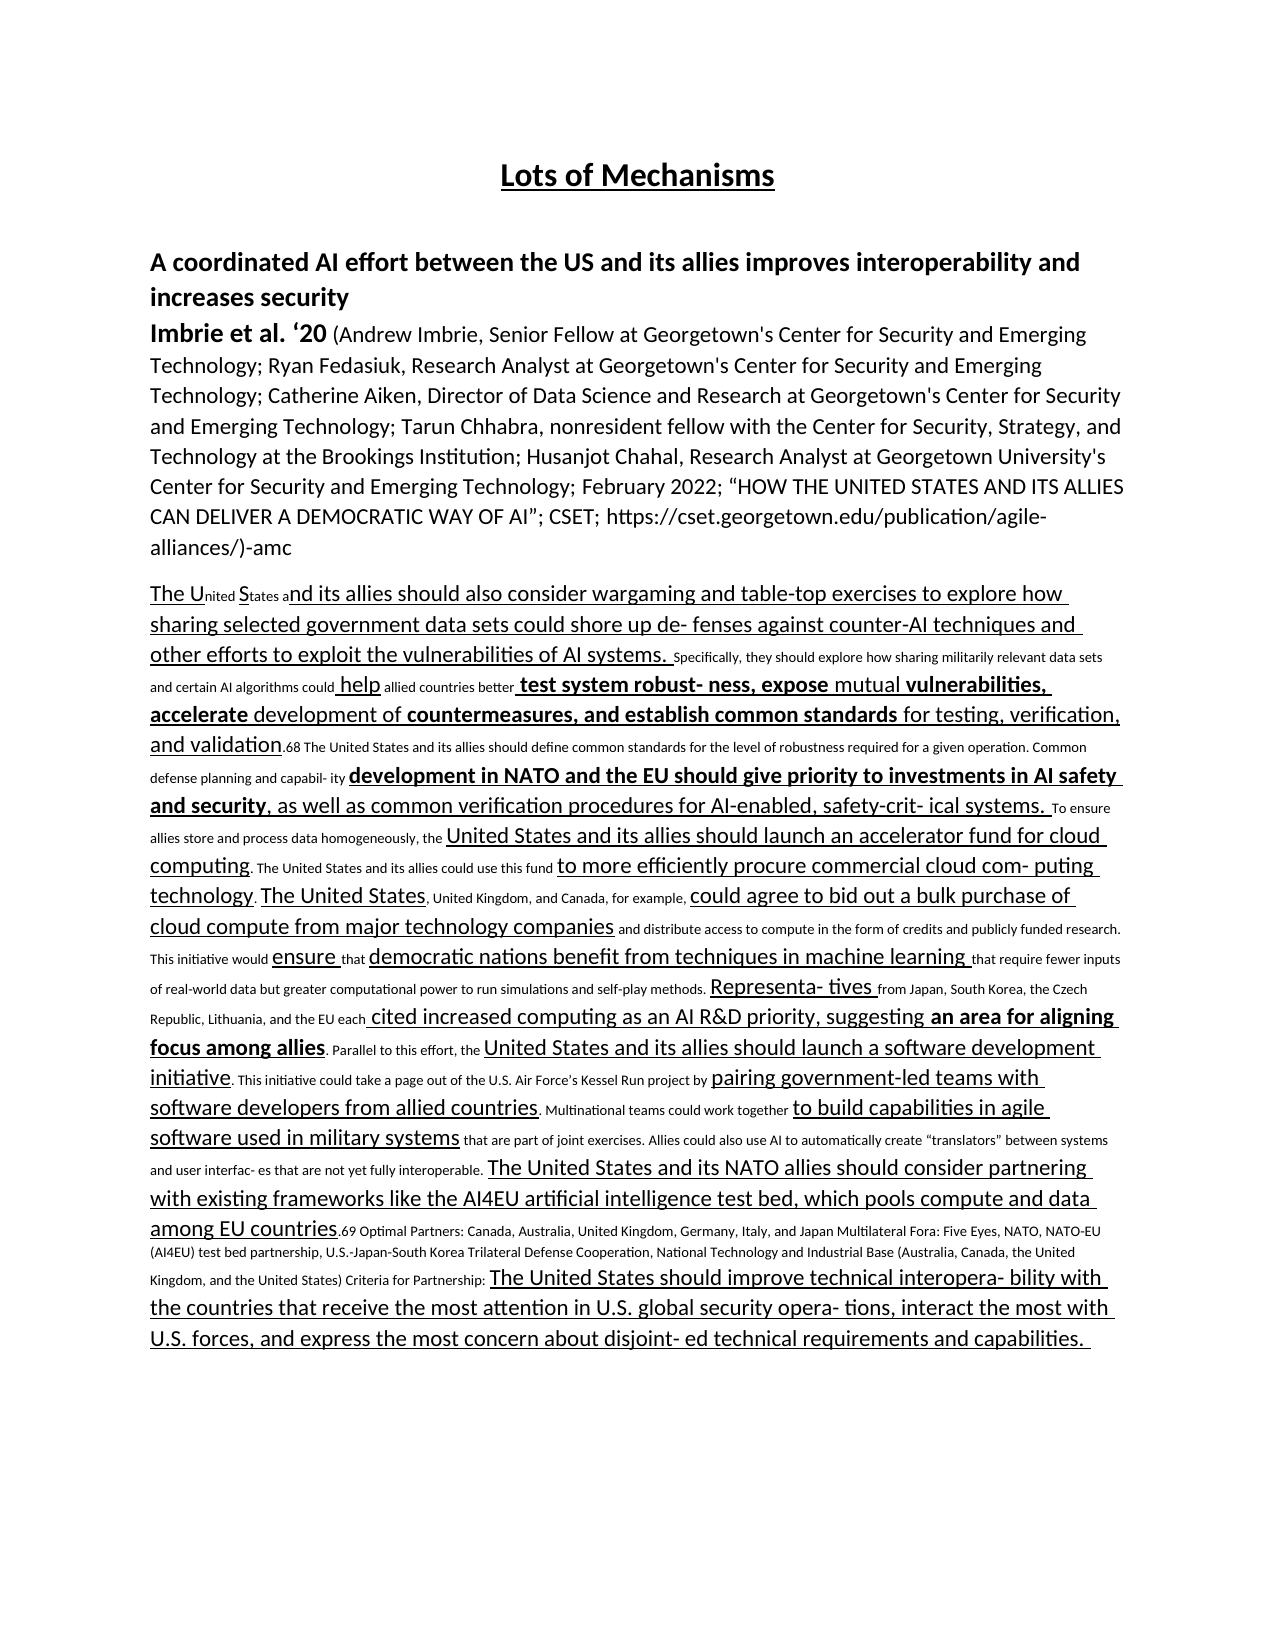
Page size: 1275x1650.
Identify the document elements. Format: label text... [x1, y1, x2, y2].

subtitle A coordinated AI effort between the US and its allies improves interoperability and increases security [150, 245, 1125, 314]
subtitle Lots of Mechanisms [150, 154, 1125, 195]
text The United States and its allies should also consider wargaming and table-top exercises to explore how sharing selected government data sets could shore up de- fenses against counter-AI techniques and other efforts to exploit the vulnerabilities of AI systems. Specifically, they should explore how sharing militarily relevant data sets and certain AI algorithms could help allied countries better test system robust- ness, expose mutual vulnerabilities, accelerate development of countermeasures, and establish common standards for testing, verification, and validation.68 The United States and its allies should define common standards for the level of robustness required for a given operation. Common defense planning and capabil- ity development in NATO and the EU should give priority to investments in AI safety and security, as well as common verification procedures for AI-enabled, safety-crit- ical systems. To ensure allies store and process data homogeneously, the United States and its allies should launch an accelerator fund for cloud computing. The United States and its allies could use this fund to more efficiently procure commercial cloud com- puting technology. The United States, United Kingdom, and Canada, for example, could agree to bid out a bulk purchase of cloud compute from major technology companies and distribute access to compute in the form of credits and publicly funded research. This initiative would ensure that democratic nations benefit from techniques in machine learning that require fewer inputs of real-world data but greater computational power to run simulations and self-play methods. Representa- tives from Japan, South Korea, the Czech Republic, Lithuania, and the EU each cited increased computing as an AI R&D priority, suggesting an area for aligning focus among allies. Parallel to this effort, the United States and its allies should launch a software development initiative. This initiative could take a page out of the U.S. Air Force’s Kessel Run project by pairing government-led teams with software developers from allied countries. Multinational teams could work together to build capabilities in agile software used in military systems that are part of joint exercises. Allies could also use AI to automatically create “translators” between systems and user interfac- es that are not yet fully interoperable. The United States and its NATO allies should consider partnering with existing frameworks like the AI4EU artificial intelligence test bed, which pools compute and data among EU countries.69 Optimal Partners: Canada, Australia, United Kingdom, Germany, Italy, and Japan Multilateral Fora: Five Eyes, NATO, NATO-EU (AI4EU) test bed partnership, U.S.-Japan-South Korea Trilateral Defense Cooperation, National Technology and Industrial Base (Australia, Canada, the United Kingdom, and the United States) Criteria for Partnership: The United States should improve technical interopera- bility with the countries that receive the most attention in U.S. global security opera- tions, interact the most with U.S. forces, and express the most concern about disjoint- ed technical requirements and capabilities. [150, 579, 1125, 1352]
text Imbrie et al. ‘20 (Andrew Imbrie, Senior Fellow at Georgetown's Center for Security and Emerging Technology; Ryan Fedasiuk, Research Analyst at Georgetown's Center for Security and Emerging Technology; Catherine Aiken, Director of Data Science and Research at Georgetown's Center for Security and Emerging Technology; Tarun Chhabra, nonresident fellow with the Center for Security, Strategy, and Technology at the Brookings Institution; Husanjot Chahal, Research Analyst at Georgetown University's Center for Security and Emerging Technology; February 2022; “HOW THE UNITED STATES AND ITS ALLIES CAN DELIVER A DEMOCRATIC WAY OF AI”; CSET; https://cset.georgetown.edu/publication/agile-alliances/)-amc [150, 316, 1125, 561]
